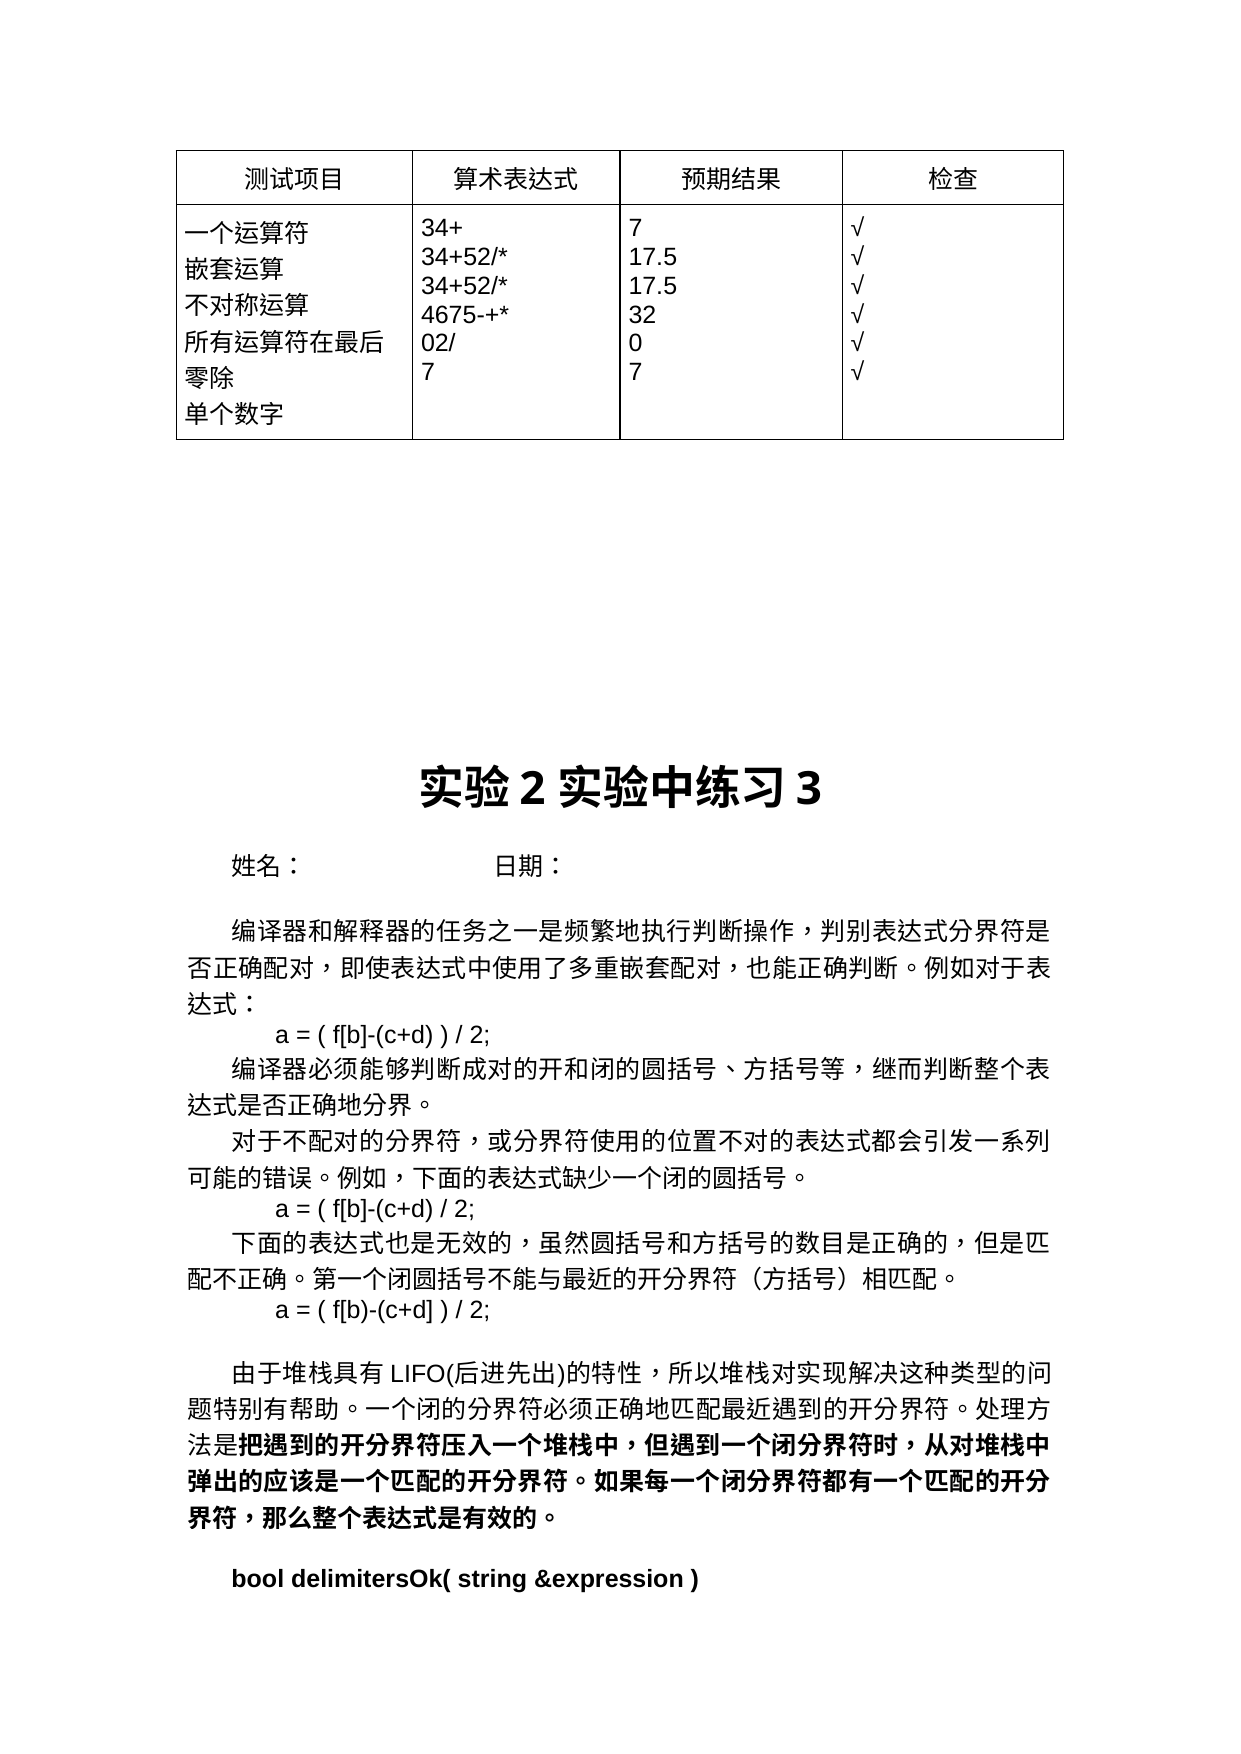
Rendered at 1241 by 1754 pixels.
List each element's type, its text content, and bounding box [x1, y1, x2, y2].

text a = ( f[b]-(c+d) ) / 2; [231, 1021, 1053, 1049]
text 编译器必须能够判断成对的开和闭的圆括号、方括号等，继而判断整个表达式是否正确地分界。 [187, 1049, 1053, 1122]
text 姓名： 日期： [187, 847, 1053, 883]
table_header 算术表达式 [413, 151, 619, 204]
table_header 检查 [843, 151, 1063, 204]
text bool delimitersOk( string &expression ) [187, 1564, 1053, 1593]
text 对于不配对的分界符，或分界符使用的位置不对的表达式都会引发一系列可能的错误。例如，下面的表达式缺少一个闭的圆括号。 [187, 1122, 1053, 1194]
table_header 预期结果 [621, 151, 842, 204]
text 由于堆栈具有LIFO(后进先出)的特性，所以堆栈对实现解决这种类型的问题特别有帮助。一个闭的分界符必须正确地匹配最近遇到的开分界符。处理方法是把遇到的开分界符压入一个堆栈中，但遇到一个闭分界符时，从对堆栈中弹出的应该是一个匹配的开分界符。如果每一个闭分界符都有一个匹配的开分界符，那么整个表达式是有效的。 [187, 1353, 1053, 1534]
text 编译器和解释器的任务之一是频繁地执行判断操作，判别表达式分界符是否正确配对，即使表达式中使用了多重嵌套配对，也能正确判断。例如对于表达式： [187, 912, 1053, 1021]
text 实验2 实验中练习3 [187, 751, 1053, 818]
table_cell 7 17.5 17.5 32 0 7 [621, 205, 842, 439]
table_header 测试项目 [177, 151, 412, 204]
table_cell 34+ 34+52/* 34+52/* 4675-+* 02/ 7 [413, 205, 619, 439]
text a = ( f[b]-(c+d) / 2; [187, 1194, 1053, 1223]
text a = ( f[b)-(c+d] ) / 2; [187, 1296, 1053, 1324]
table_cell 一个运算符 嵌套运算 不对称运算 所有运算符在最后 零除 单个数字 [177, 205, 412, 439]
table_cell √ √ √ √ √ √ [843, 205, 1063, 439]
text 下面的表达式也是无效的，虽然圆括号和方括号的数目是正确的，但是匹配不正确。第一个闭圆括号不能与最近的开分界符（方括号）相匹配。 [187, 1223, 1053, 1296]
